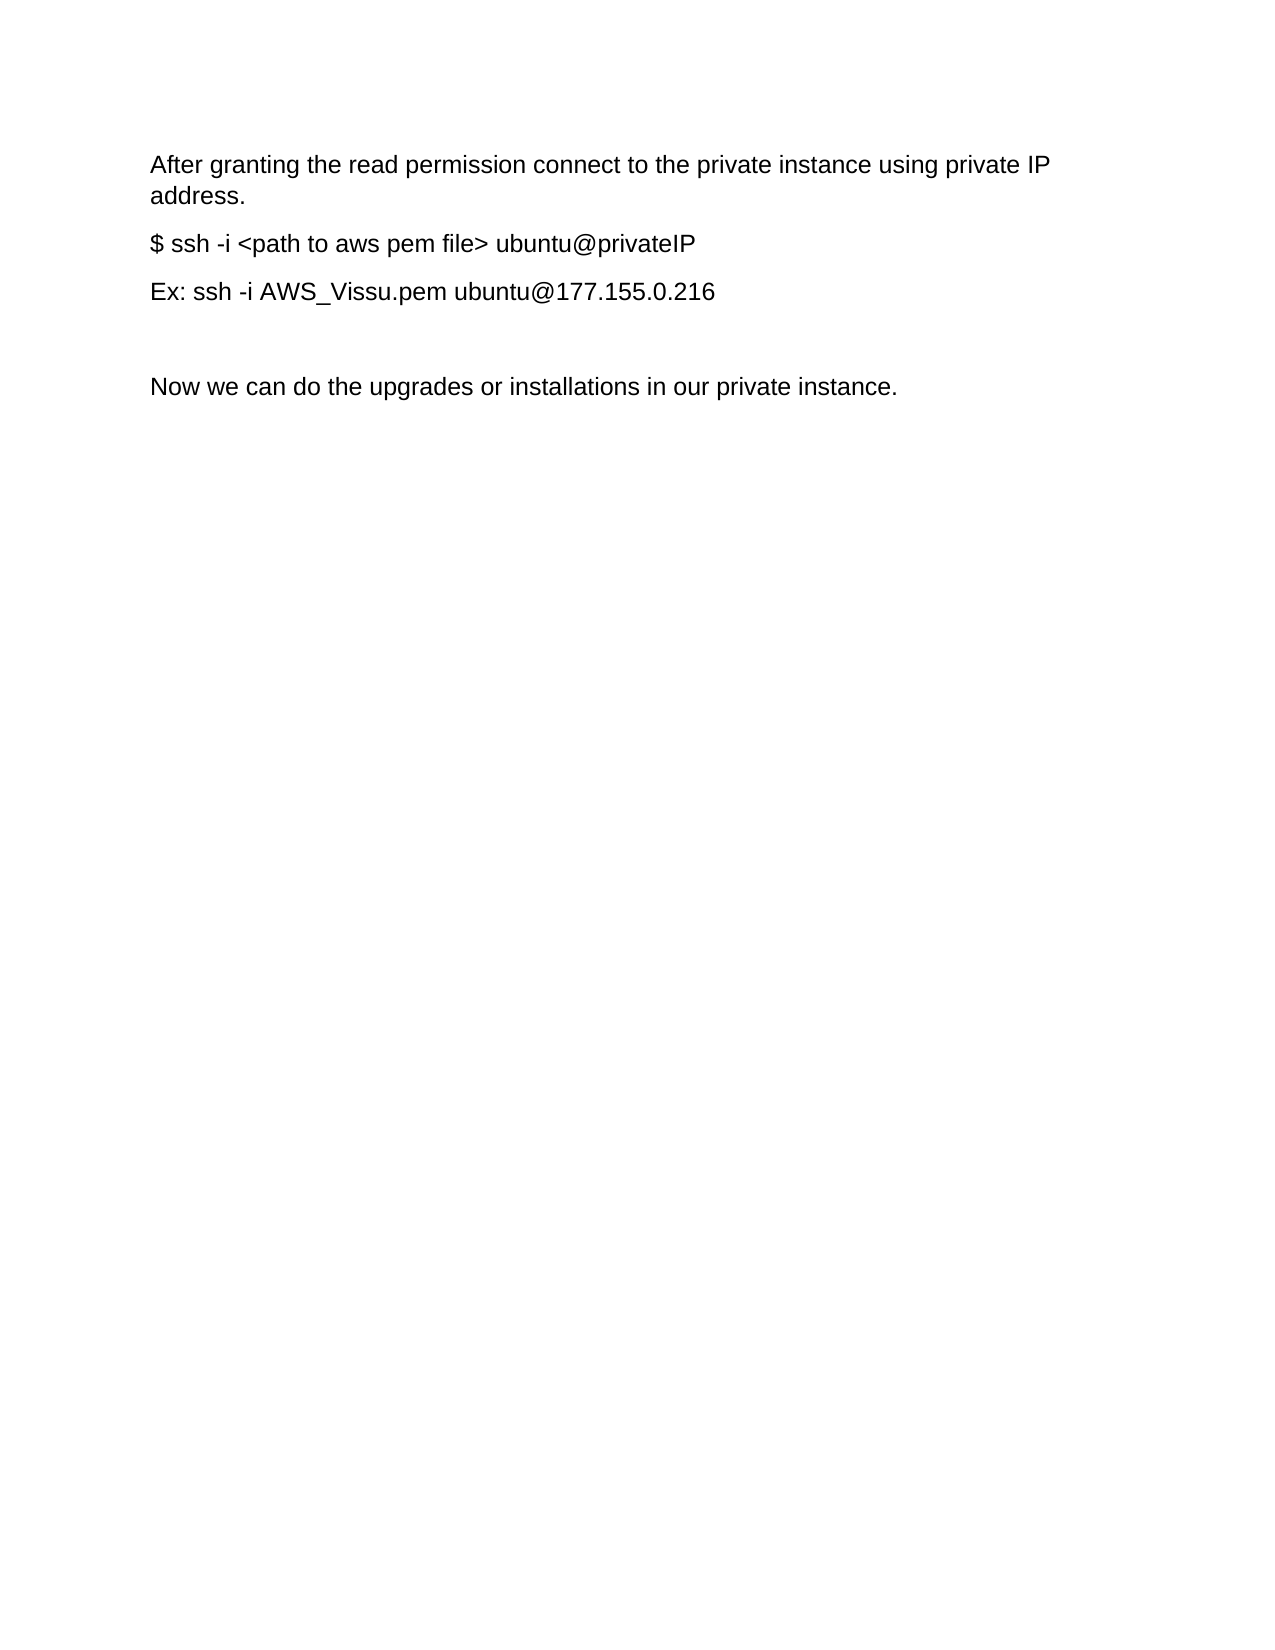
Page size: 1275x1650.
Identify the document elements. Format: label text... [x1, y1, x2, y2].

text Ex: ssh -i AWS_Vissu.pem ubuntu@177.155.0.216 [150, 276, 1125, 305]
text $ ssh -i <path to aws pem file> ubuntu@privateIP [150, 229, 1125, 257]
text After granting the read permission connect to the private instance using private IP address. [150, 150, 1125, 210]
text Now we can do the upgrades or installations in our private instance. [150, 372, 1125, 401]
